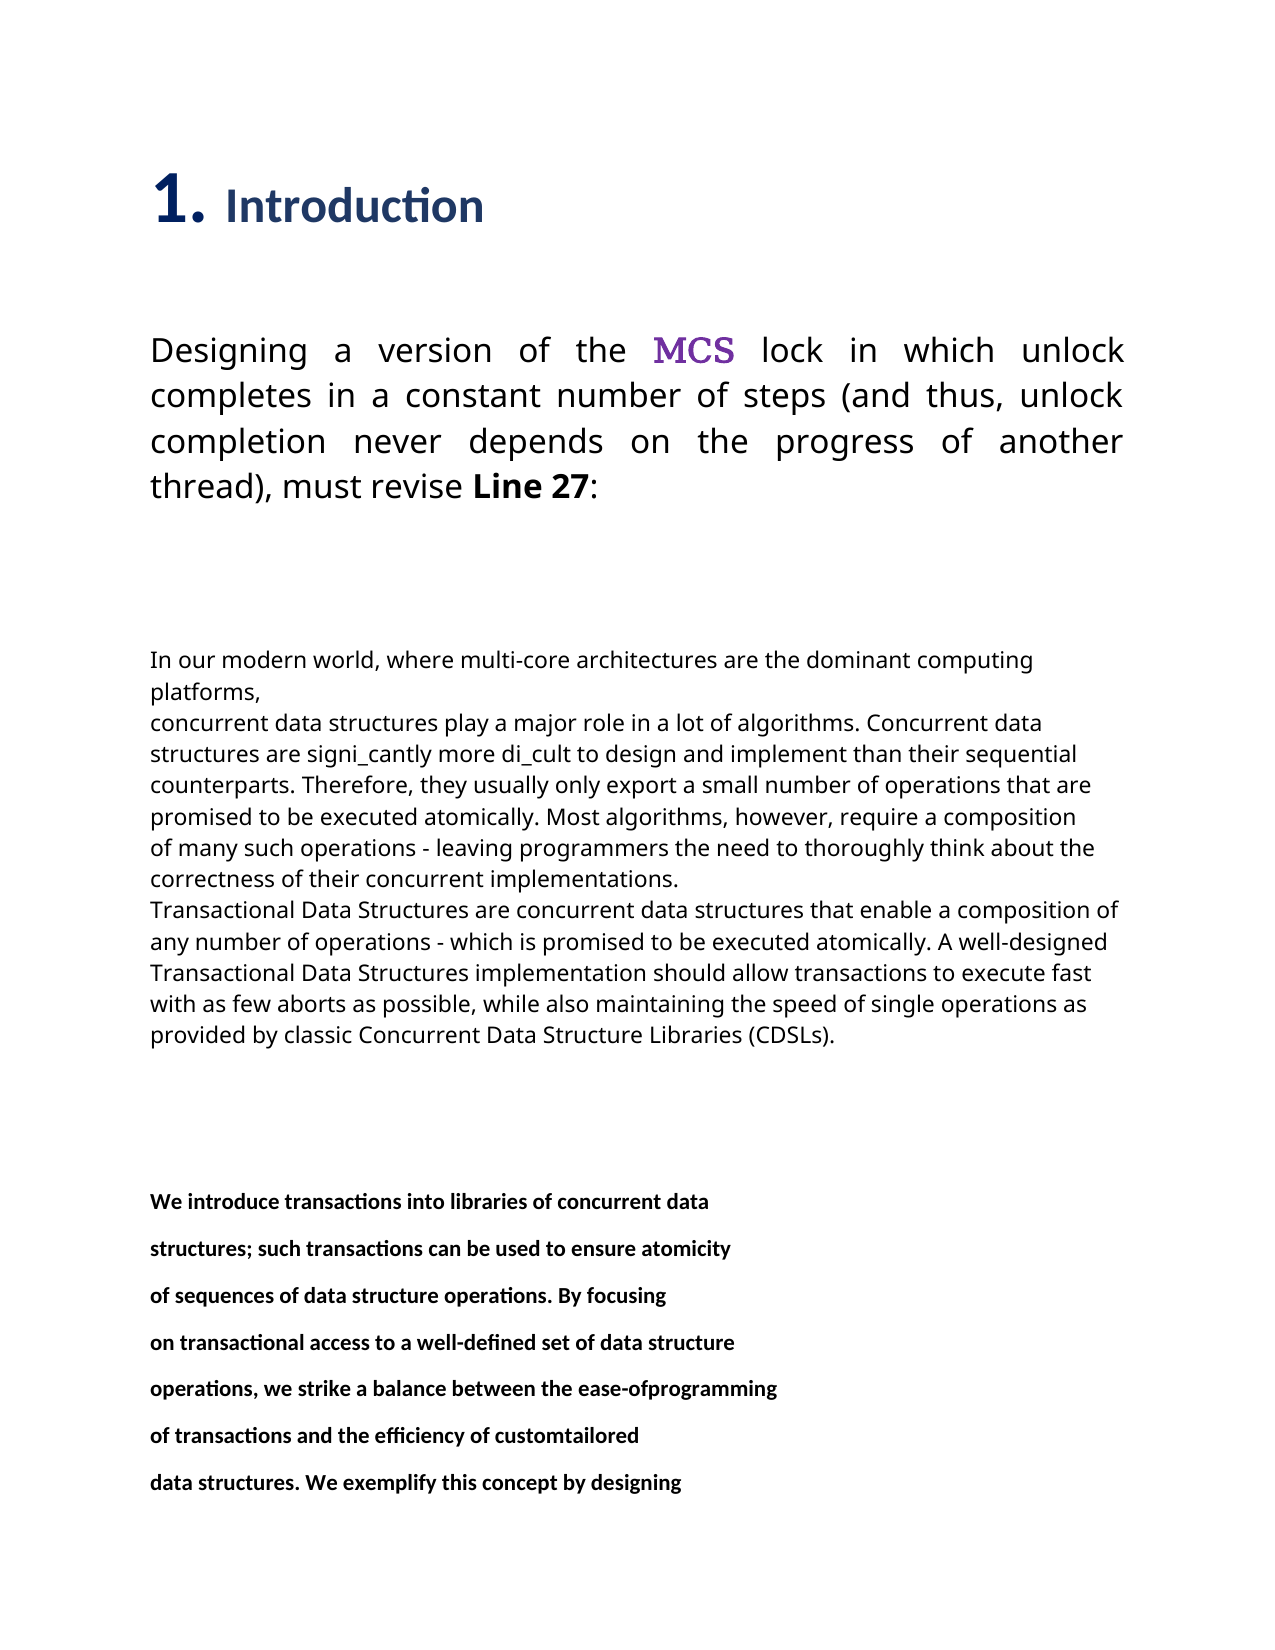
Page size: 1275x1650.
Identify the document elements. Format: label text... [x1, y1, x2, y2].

text Transactional Data Structures are concurrent data structures that enable a composition of [150, 894, 1125, 926]
text Designing a version of the MCS lock in which unlock completes in a constant number of steps (and thus, unlock completion never depends on the progress of another thread), must revise Line 27: [150, 327, 1125, 508]
text structures are signi_cantly more di_cult to design and implement than their sequential [150, 738, 1125, 769]
text Transactional Data Structures implementation should allow transactions to execute fast [150, 957, 1125, 988]
text any number of operations - which is promised to be executed atomically. A well-designed [150, 926, 1125, 957]
text with as few aborts as possible, while also maintaining the speed of single operations as [150, 988, 1125, 1019]
text concurrent data structures play a major role in a lot of algorithms. Concurrent data [150, 707, 1125, 738]
text operations, we strike a balance between the ease-ofprogramming [150, 1374, 1125, 1402]
text promised to be executed atomically. Most algorithms, however, require a composition [150, 801, 1125, 832]
list Introduction [150, 150, 1125, 242]
text on transactional access to a well-defined set of data structure [150, 1328, 1125, 1356]
text of transactions and the efficiency of customtailored [150, 1421, 1125, 1449]
text We introduce transactions into libraries of concurrent data [150, 1187, 1125, 1215]
text data structures. We exemplify this concept by designing [150, 1468, 1125, 1496]
text correctness of their concurrent implementations. [150, 863, 1125, 894]
text provided by classic Concurrent Data Structure Libraries (CDSLs). [150, 1019, 1125, 1051]
text structures; such transactions can be used to ensure atomicity [150, 1234, 1125, 1262]
text of sequences of data structure operations. By focusing [150, 1281, 1125, 1309]
text In our modern world, where multi-core architectures are the dominant computing platforms, [150, 644, 1125, 707]
text of many such operations - leaving programmers the need to thoroughly think about the [150, 832, 1125, 863]
text counterparts. Therefore, they usually only export a small number of operations that are [150, 769, 1125, 801]
